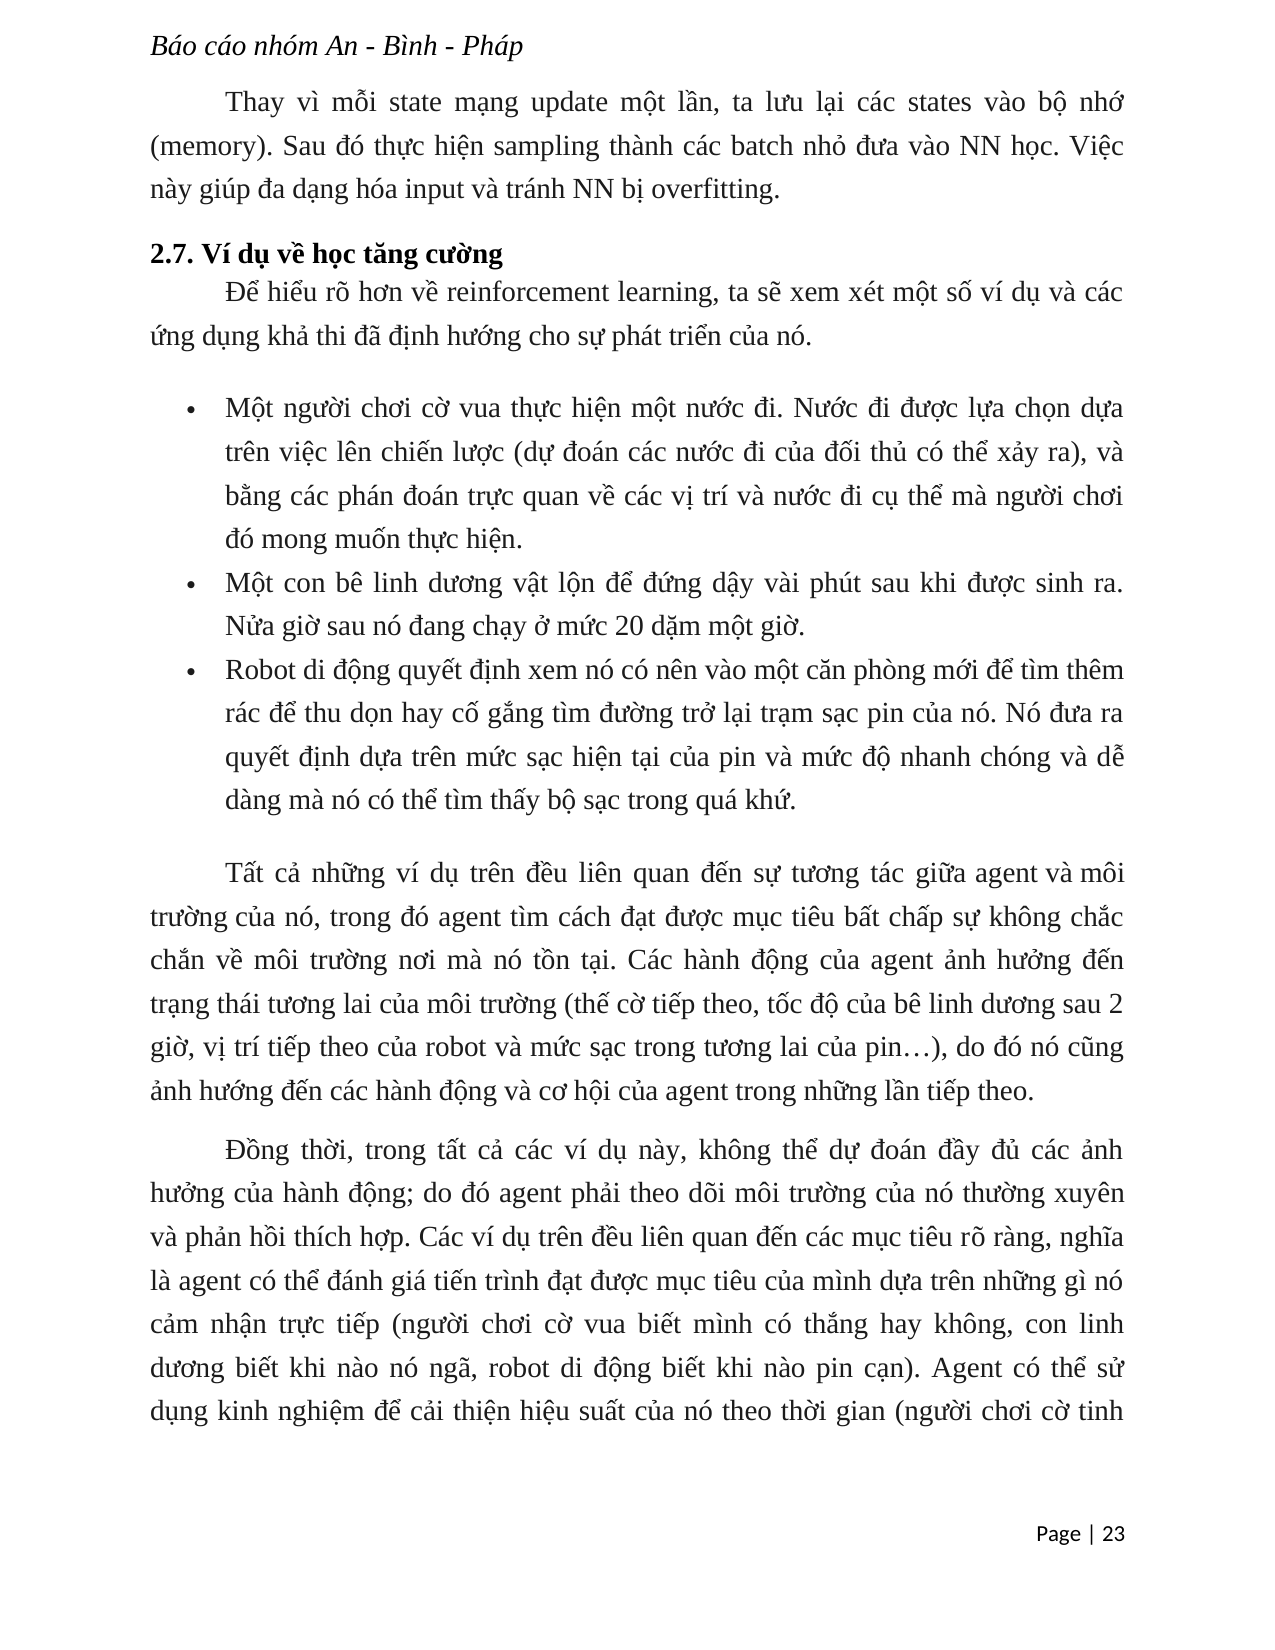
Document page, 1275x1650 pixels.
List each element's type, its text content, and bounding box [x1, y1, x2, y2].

text Để hiểu rõ hơn về reinforcement learning, ta sẽ xem xét một số ví dụ và các ứng dụng khả thi đã định hướng cho sự phát triển của nó. [150, 274, 1125, 351]
list Một con bê linh dương vật lộn để đứng dậy vài phút sau khi được sinh ra. Nửa giờ sau nó đang chạy ở mức 20 dặm một giờ. [187, 565, 1125, 642]
list Robot di động quyết định xem nó có nên vào một căn phòng mới để tìm thêm rác để thu dọn hay cố gắng tìm đường trở lại trạm sạc pin của nó. Nó đưa ra quyết định dựa trên mức sạc hiện tại của pin và mức độ nhanh chóng và dễ dàng mà nó có thể tìm thấy bộ sạc trong quá khứ. [187, 652, 1125, 816]
list Một người chơi cờ vua thực hiện một nước đi. Nước đi được lựa chọn dựa trên việc lên chiến lược (dự đoán các nước đi của đối thủ có thể xảy ra), và bằng các phán đoán trực quan về các vị trí và nước đi cụ thể mà người chơi đó mong muốn thực hiện. [187, 391, 1125, 555]
text Thay vì mỗi state mạng update một lần, ta lưu lại các states vào bộ nhớ (memory). Sau đó thực hiện sampling thành các batch nhỏ đưa vào NN học. Việc này giúp đa dạng hóa input và tránh NN bị overfitting. [150, 84, 1125, 205]
text Tất cả những ví dụ trên đều liên quan đến sự tương tác giữa agent và môi trường của nó, trong đó agent tìm cách đạt được mục tiêu bất chấp sự không chắc chắn về môi trường nơi mà nó tồn tại. Các hành động của agent ảnh hưởng đến trạng thái tương lai của môi trường (thế cờ tiếp theo, tốc độ của bê linh dương sau 2 giờ, vị trí tiếp theo của robot và mức sạc trong tương lai của pin…), do đó nó cũng ảnh hướng đến các hành động và cơ hội của agent trong những lần tiếp theo. [150, 855, 1125, 1106]
subtitle 2.7. Ví dụ về học tăng cường [150, 236, 1125, 269]
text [150, 1132, 1125, 1427]
